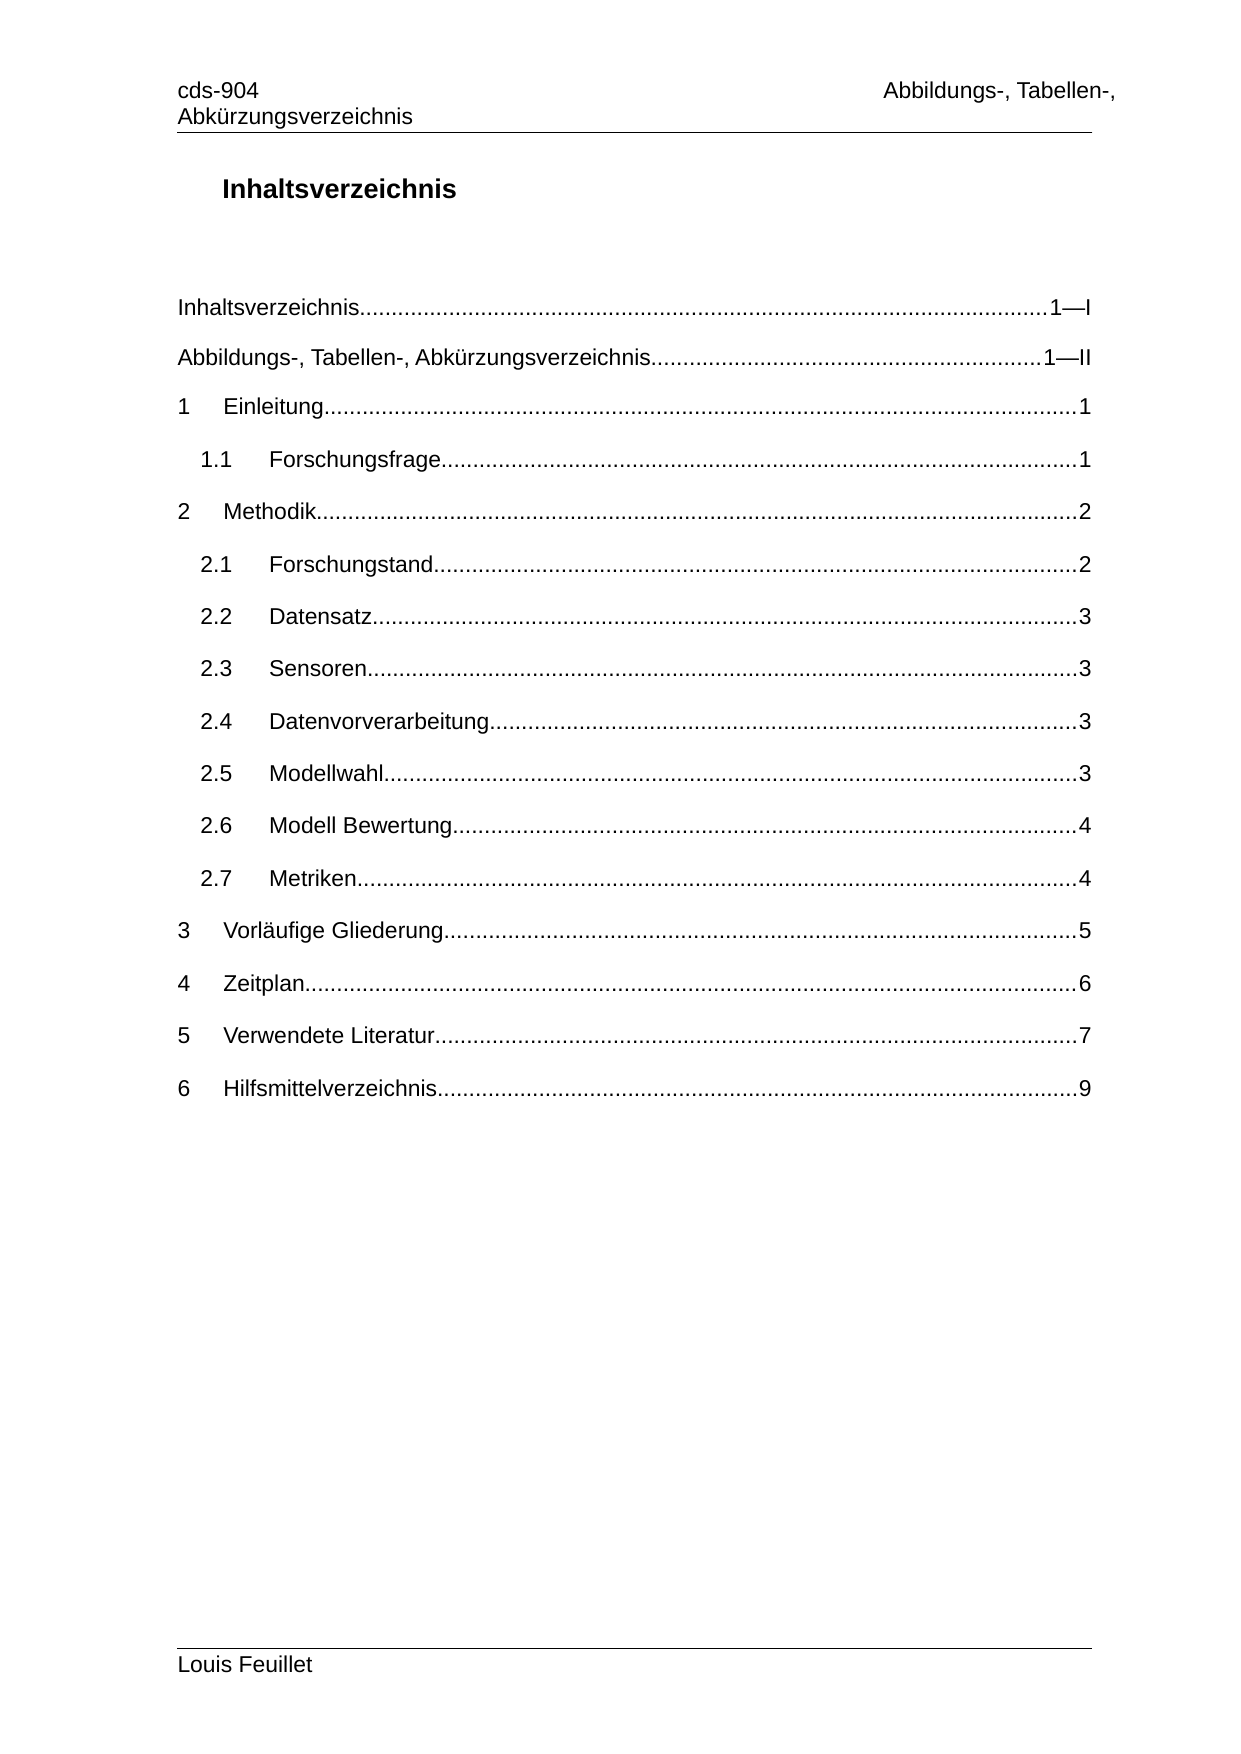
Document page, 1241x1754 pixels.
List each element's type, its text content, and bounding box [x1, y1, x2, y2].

subtitle Inhaltsverzeichnis [222, 173, 1092, 204]
